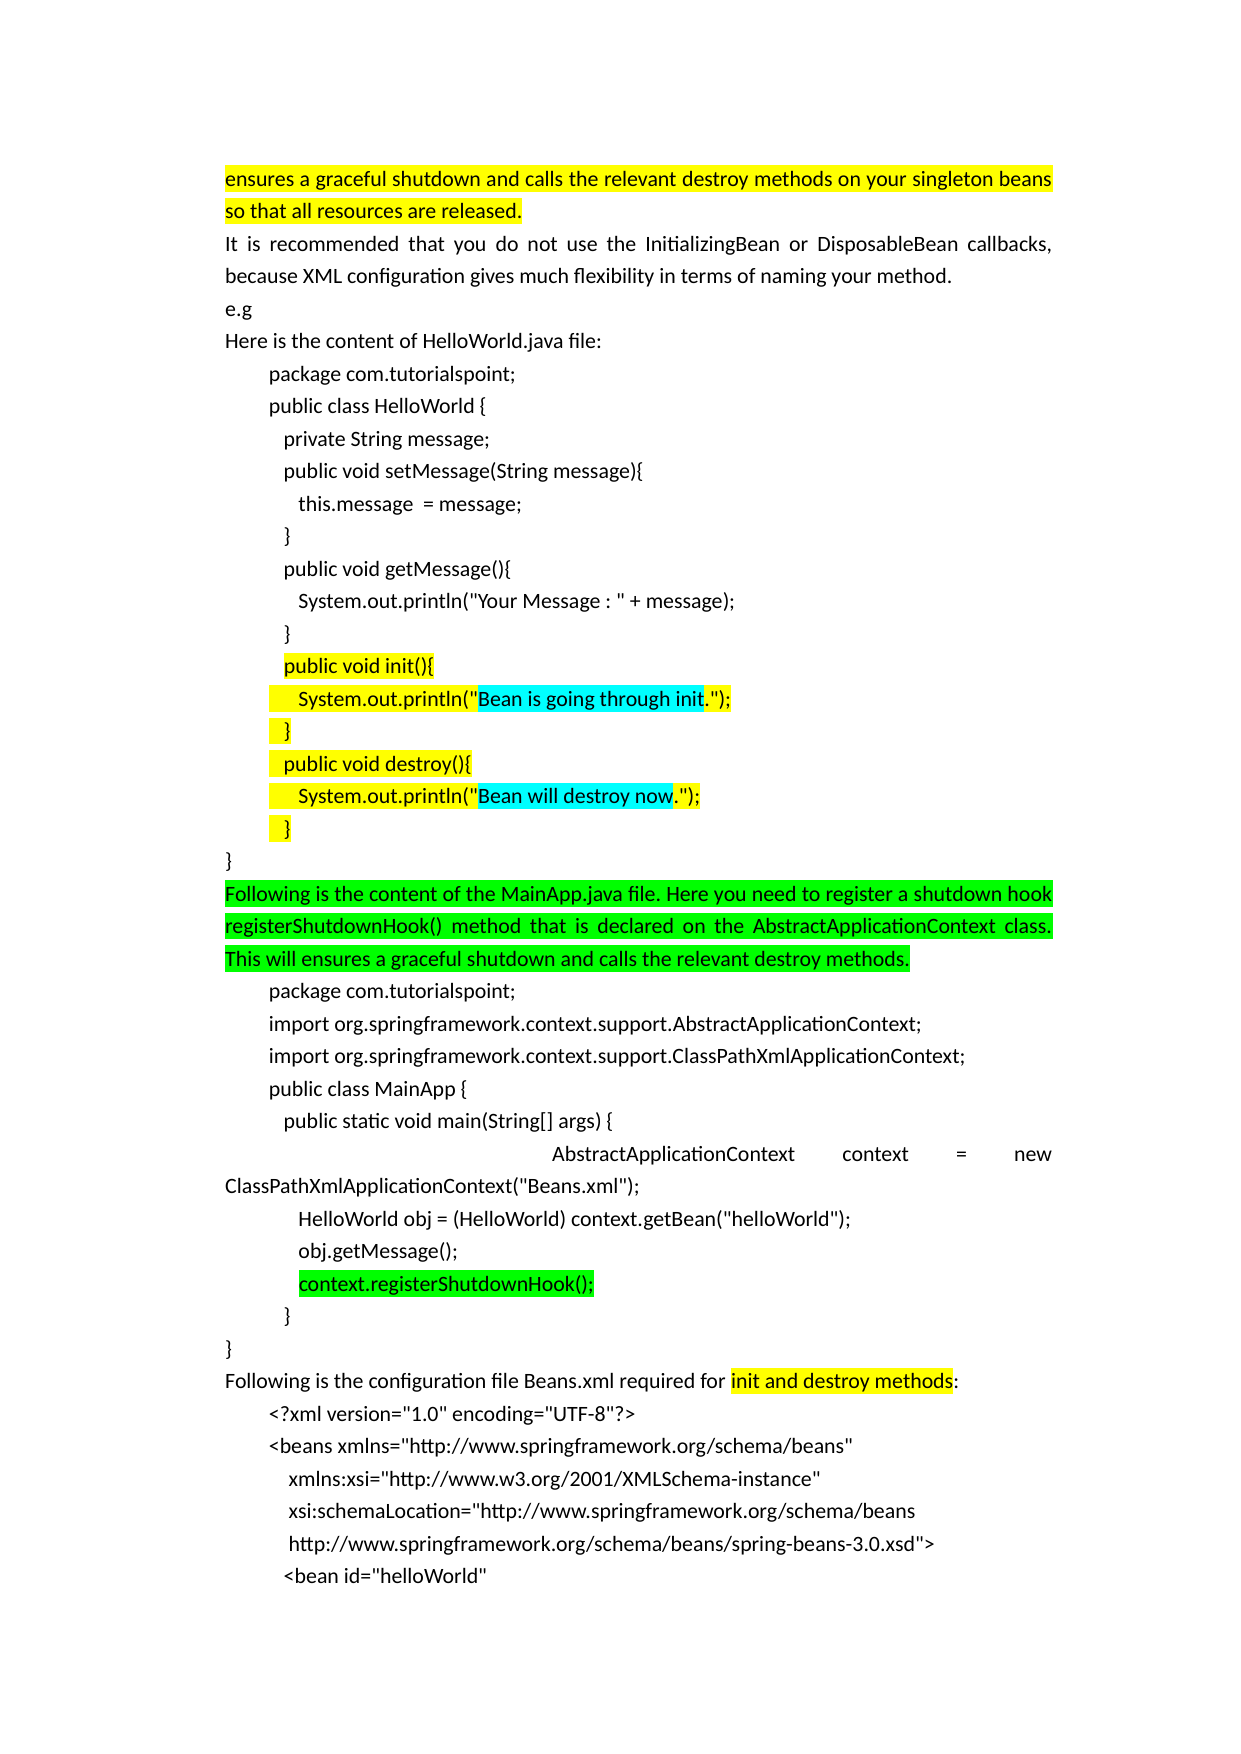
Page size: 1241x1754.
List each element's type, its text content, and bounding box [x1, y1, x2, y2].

list package com.tutorialspoint; [225, 357, 1053, 389]
list HelloWorld obj = (HelloWorld) context.getBean("helloWorld"); [225, 1202, 1053, 1234]
list public void setMessage(String message){ [225, 454, 1053, 487]
list System.out.println("Your Message : " + message); [225, 584, 1053, 617]
list public void destroy(){ [225, 747, 1053, 779]
list public class HelloWorld { [225, 389, 1053, 422]
list context.registerShutdownHook(); [225, 1267, 1053, 1299]
list package com.tutorialspoint; [225, 974, 1053, 1007]
list <beans xmlns="http://www.springframework.org/schema/beans" [225, 1429, 1053, 1462]
list AbstractApplicationContext context = new ClassPathXmlApplicationContext("Beans.xml"); [225, 1137, 1053, 1202]
list } [225, 617, 1053, 649]
list public void init(){ [225, 649, 1053, 682]
text e.g [187, 292, 1053, 324]
list } [225, 812, 1053, 844]
list obj.getMessage(); [225, 1234, 1053, 1267]
list } [225, 1332, 1053, 1364]
list xsi:schemaLocation="http://www.springframework.org/schema/beans [225, 1494, 1053, 1527]
list Following is the content of the MainApp.java file. Here you need to register a shutdown hook registerShutdownHook() method that is declared on the AbstractApplicationContext class. This will ensures a graceful shutdown and calls the relevant destroy methods. [225, 939, 1053, 974]
list import org.springframework.context.support.ClassPathXmlApplicationContext; [225, 1039, 1053, 1072]
list } [225, 714, 1053, 747]
list <bean id="helloWorld" [225, 1559, 1053, 1592]
list public static void main(String[] args) { [225, 1104, 1053, 1137]
list xmlns:xsi="http://www.w3.org/2001/XMLSchema-instance" [225, 1462, 1053, 1494]
text Following is the configuration file Beans.xml required for init and destroy methods: [187, 1364, 1053, 1397]
list } [225, 1299, 1053, 1332]
list http://www.springframework.org/schema/beans/spring-beans-3.0.xsd"> [225, 1527, 1053, 1559]
list } [225, 519, 1053, 552]
text Here is the content of HelloWorld.java file: [187, 324, 1053, 357]
list public class MainApp { [225, 1072, 1053, 1104]
list public void getMessage(){ [225, 552, 1053, 584]
list import org.springframework.context.support.AbstractApplicationContext; [225, 1007, 1053, 1039]
list private String message; [225, 422, 1053, 454]
list this.message = message; [225, 487, 1053, 519]
list It is recommended that you do not use the InitializingBean or DisposableBean callbacks, because XML configuration gives much flexibility in terms of naming your method. [225, 227, 1053, 292]
list } [225, 844, 1053, 877]
list System.out.println("Bean will destroy now."); [225, 779, 1053, 812]
list System.out.println("Bean is going through init."); [225, 682, 1053, 714]
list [225, 192, 1053, 227]
list <?xml version="1.0" encoding="UTF-8"?> [225, 1397, 1053, 1429]
